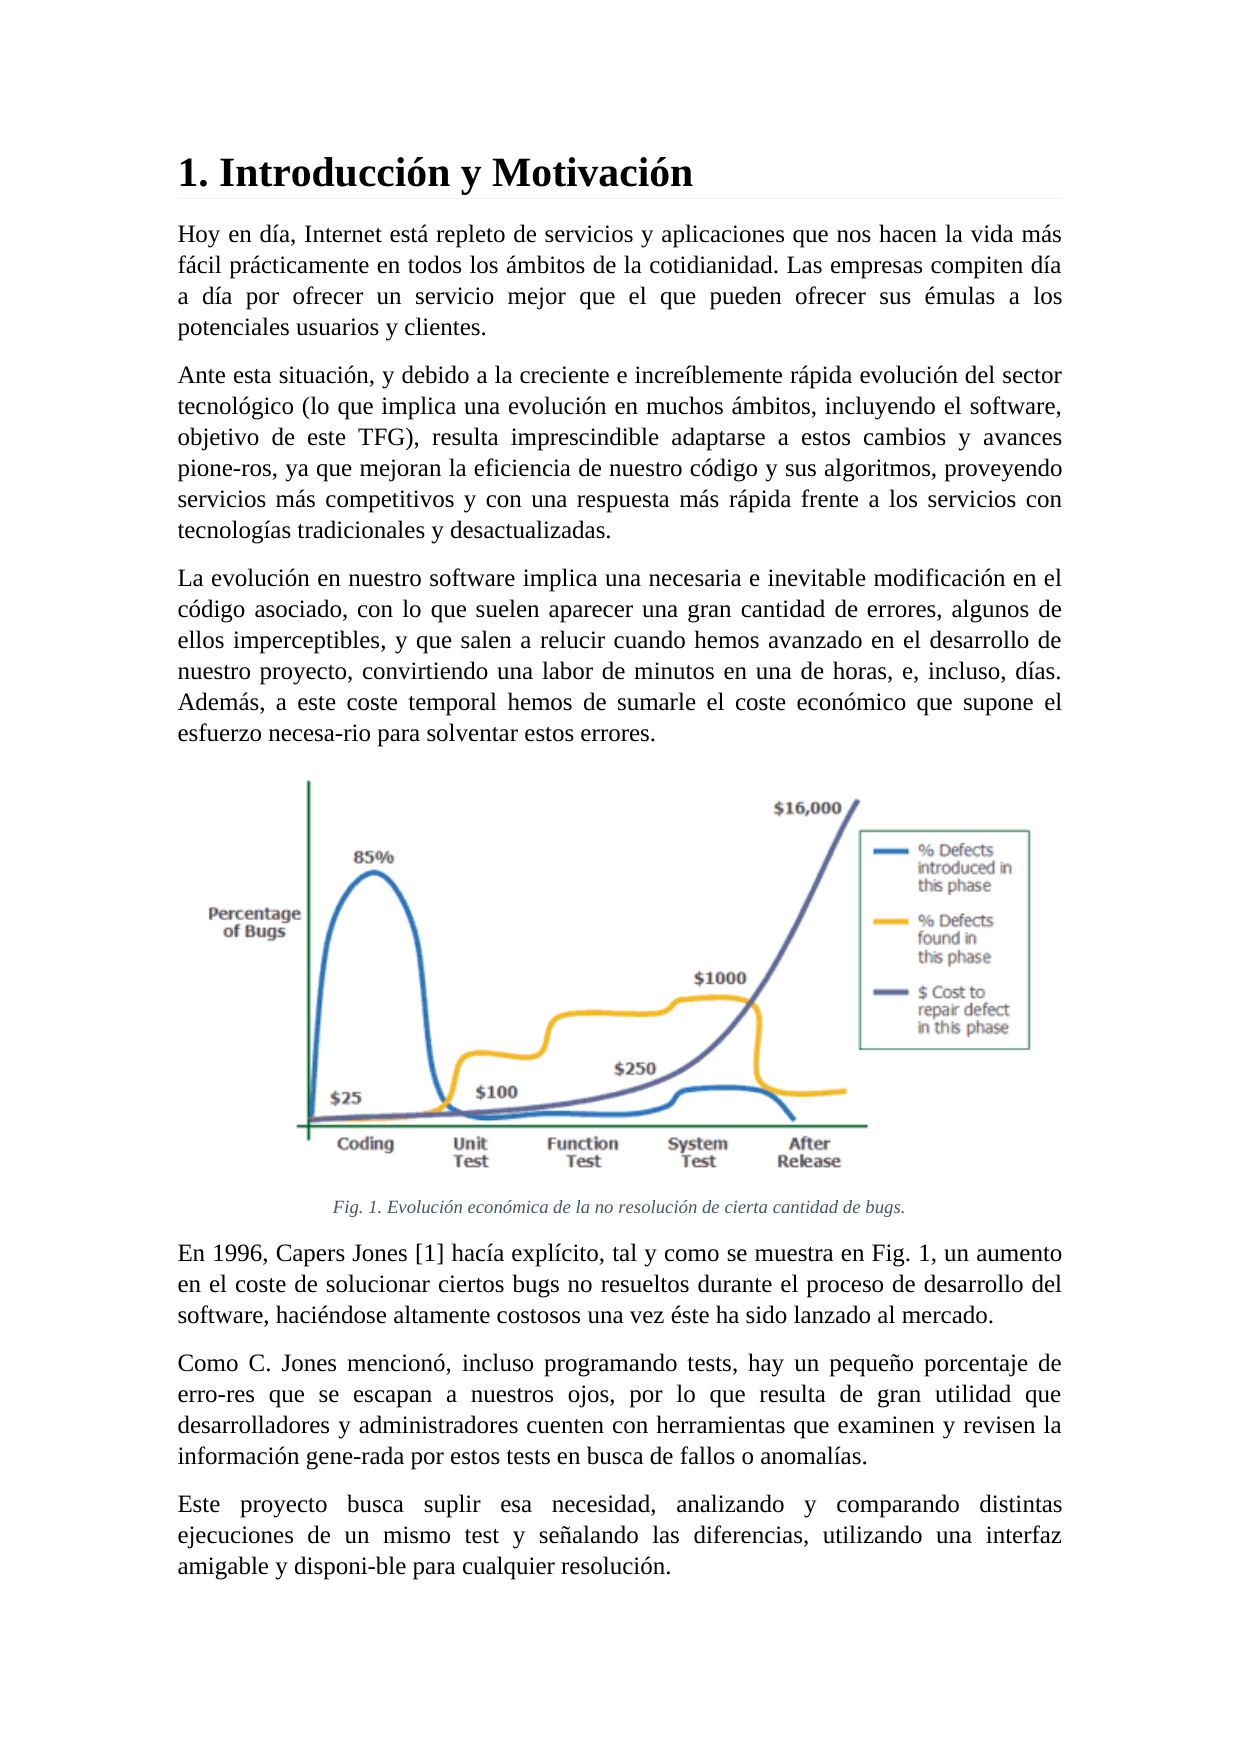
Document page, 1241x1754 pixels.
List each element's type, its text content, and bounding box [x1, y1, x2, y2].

text En 1996, Capers Jones hacía explícito, tal y como se muestra en Fig. 1, un aumento en el coste de solucionar ciertos bugs no resueltos durante el proceso de desarrollo del software, haciéndose altamente costosos una vez éste ha sido lanzado al mercado. [177, 1238, 1063, 1329]
text Ante esta situación, y debido a la creciente e increíblemente rápida evolución del sector tecnológico (lo que implica una evolución en muchos ámbitos, incluyendo el software, objetivo de este TFG), resulta imprescindible adaptarse a estos cambios y avances pione-ros, ya que mejoran la eficiencia de nuestro código y sus algoritmos, proveyendo servicios más competitivos y con una respuesta más rápida frente a los servicios con tecnologías tradicionales y desactualizadas. [177, 360, 1063, 544]
text Este proyecto busca suplir esa necesidad, analizando y comparando distintas ejecuciones de un mismo test y señalando las diferencias, utilizando una interfaz amigable y disponi-ble para cualquier resolución. [177, 1489, 1063, 1579]
picture [208, 765, 1032, 1177]
text Fig. 1. Evolución económica de la no resolución de cierta cantidad de bugs. [177, 1196, 1063, 1217]
text 1. Introducción y Motivación [177, 148, 1063, 198]
text Hoy en día, Internet está repleto de servicios y aplicaciones que nos hacen la vida más fácil prácticamente en todos los ámbitos de la cotidianidad. Las empresas compiten día a día por ofrecer un servicio mejor que el que pueden ofrecer sus émulas a los potenciales usuarios y clientes. [177, 219, 1063, 341]
text La evolución en nuestro software implica una necesaria e inevitable modificación en el código asociado, con lo que suelen aparecer una gran cantidad de errores, algunos de ellos imperceptibles, y que salen a relucir cuando hemos avanzado en el desarrollo de nuestro proyecto, convirtiendo una labor de minutos en una de horas, e, incluso, días. Además, a este coste temporal hemos de sumarle el coste económico que supone el esfuerzo necesa-rio para solventar estos errores. [177, 563, 1063, 747]
text Como C. Jones mencionó, incluso programando tests, hay un pequeño porcentaje de erro-res que se escapan a nuestros ojos, por lo que resulta de gran utilidad que desarrolladores y administradores cuenten con herramientas que examinen y revisen la información gene-rada por estos tests en busca de fallos o anomalías. [177, 1348, 1063, 1470]
